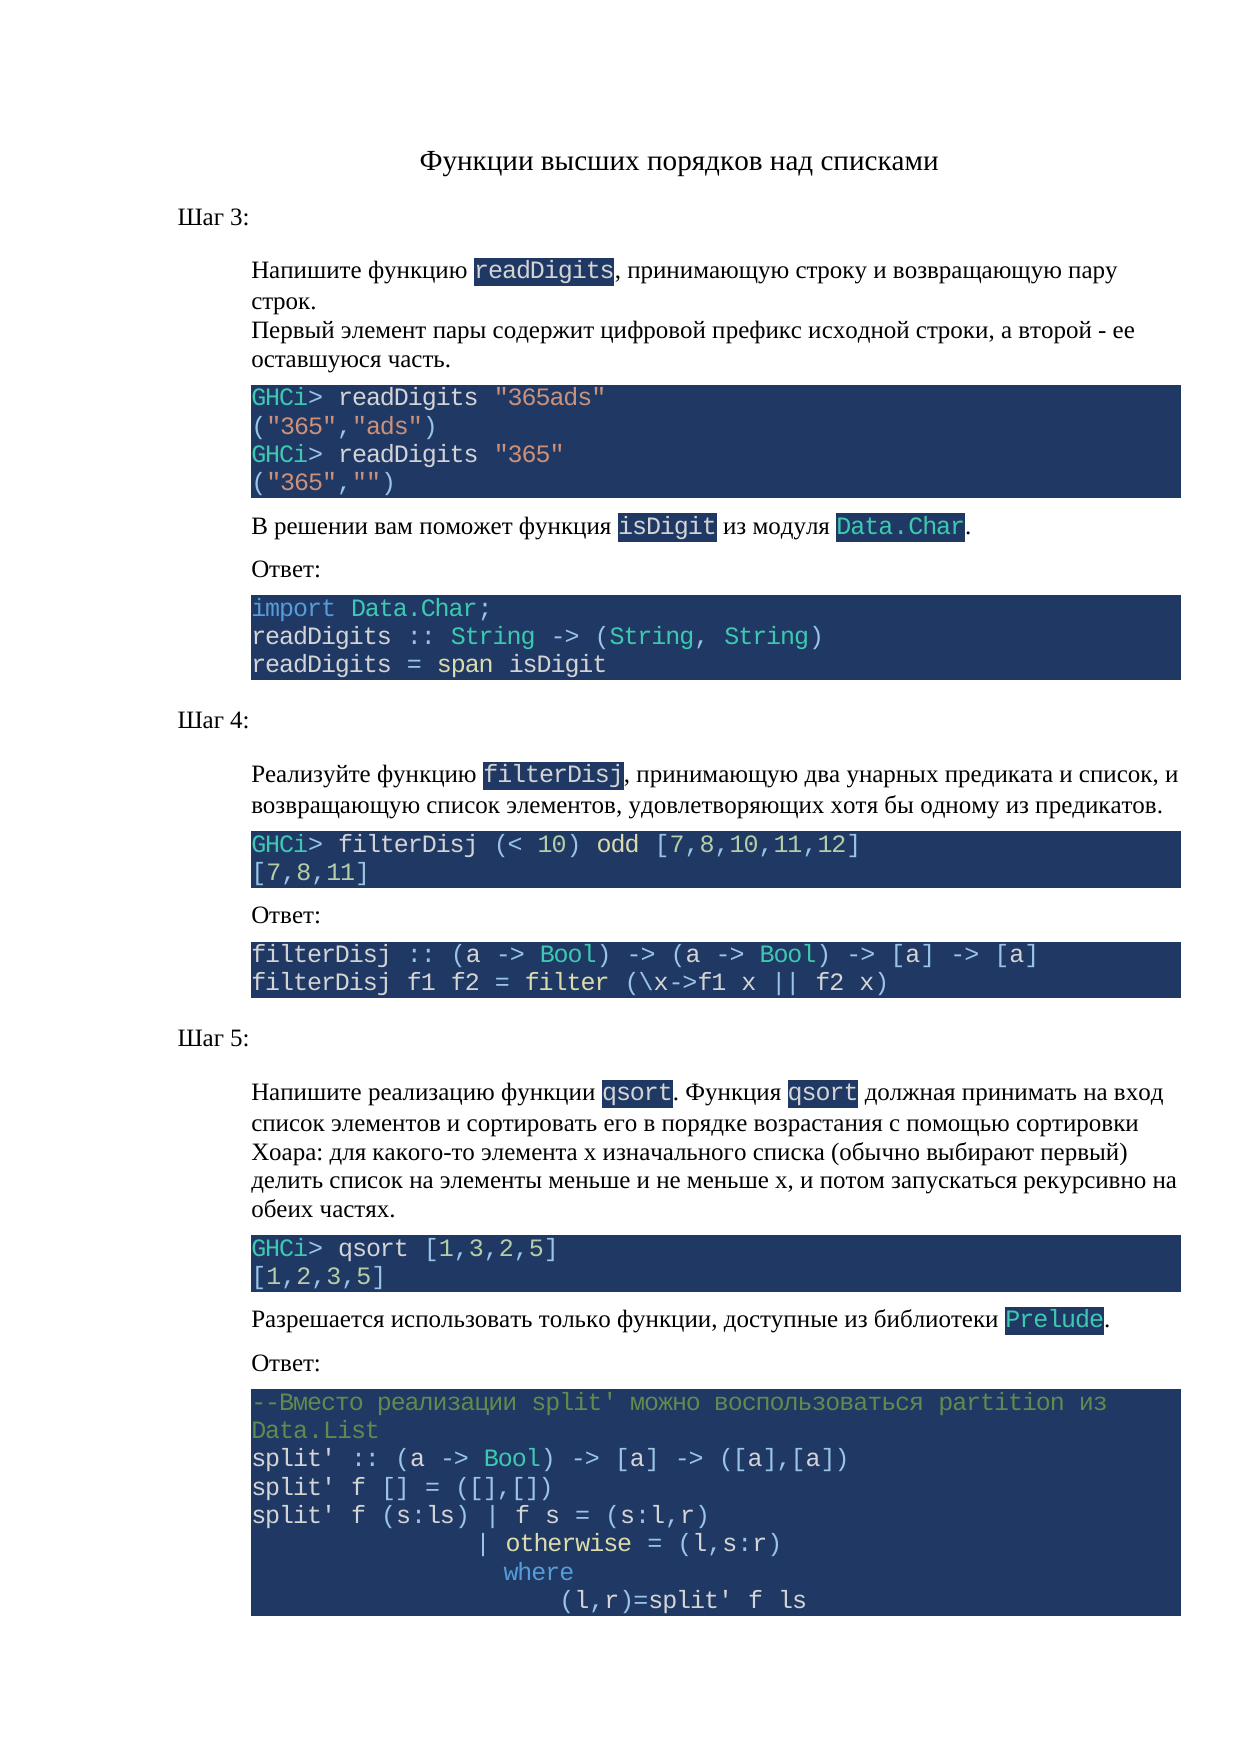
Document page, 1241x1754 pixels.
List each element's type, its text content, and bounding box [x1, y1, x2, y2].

title GHCi> readDigits "365ads" [251, 385, 1181, 413]
title | otherwise = (l,s:r) [251, 1531, 1181, 1559]
text Напишите реализацию функции qsort. Функция qsort должная принимать на вход список элементов и сортировать его в порядке возрастания с помощью сортировки Хоара: для какого-то элемента x изначального списка (обычно выбирают первый) делить список на элементы меньше и не меньше x, и потом запускаться рекурсивно на обеих частях. [251, 1077, 1181, 1223]
title ("365","ads") [251, 413, 1181, 442]
text Ответ: [251, 1348, 1181, 1377]
title filterDisj :: (a -> Bool) -> (a -> Bool) -> [a] -> [a] [251, 942, 1181, 970]
title [7,8,11] [251, 859, 1181, 888]
subtitle Шаг 4: [177, 705, 1181, 734]
text Разрешается использовать только функции, доступные из библиотеки Prelude. [251, 1304, 1181, 1335]
title filterDisj f1 f2 = filter (\x->f1 x || f2 x) [251, 970, 1181, 998]
title readDigits :: String -> (String, String) [251, 624, 1181, 652]
title GHCi> readDigits "365" [251, 442, 1181, 470]
title ("365","") [251, 470, 1181, 498]
subtitle Функции высших порядков над списками [177, 143, 1181, 177]
subtitle Шаг 5: [177, 1023, 1181, 1052]
text Реализуйте функцию filterDisj, принимающую два унарных предиката и список, и возвращающую список элементов, удовлетворяющих хотя бы одному из предикатов. [251, 759, 1181, 819]
title split' f (s:ls) | f s = (s:l,r) [251, 1502, 1181, 1531]
title GHCi> qsort [1,3,2,5] [251, 1235, 1181, 1264]
text В решении вам поможет функция isDigit из модуля Data.Char. [251, 511, 1181, 542]
title [1,2,3,5] [251, 1264, 1181, 1292]
title split' :: (a -> Bool) -> [a] -> ([a],[a]) [251, 1446, 1181, 1474]
text Ответ: [251, 554, 1181, 583]
title split' f [] = ([],[]) [251, 1474, 1181, 1502]
title GHCi> filterDisj (< 10) odd [7,8,10,11,12] [251, 831, 1181, 859]
title --Вместо реализации split' можно воспользоваться partition из Data.List [251, 1389, 1181, 1446]
subtitle Шаг 3: [177, 202, 1181, 230]
title readDigits = span isDigit [251, 652, 1181, 680]
title import Data.Char; [251, 595, 1181, 624]
text Напишите функцию readDigits, принимающую строку и возвращающую пару строк. Первый элемент пары содержит цифровой префикс исходной строки, а второй - ее оставшуюся часть. [251, 255, 1181, 372]
title where [251, 1559, 1181, 1587]
title (l,r)=split' f ls [251, 1587, 1181, 1616]
text Ответ: [251, 900, 1181, 929]
